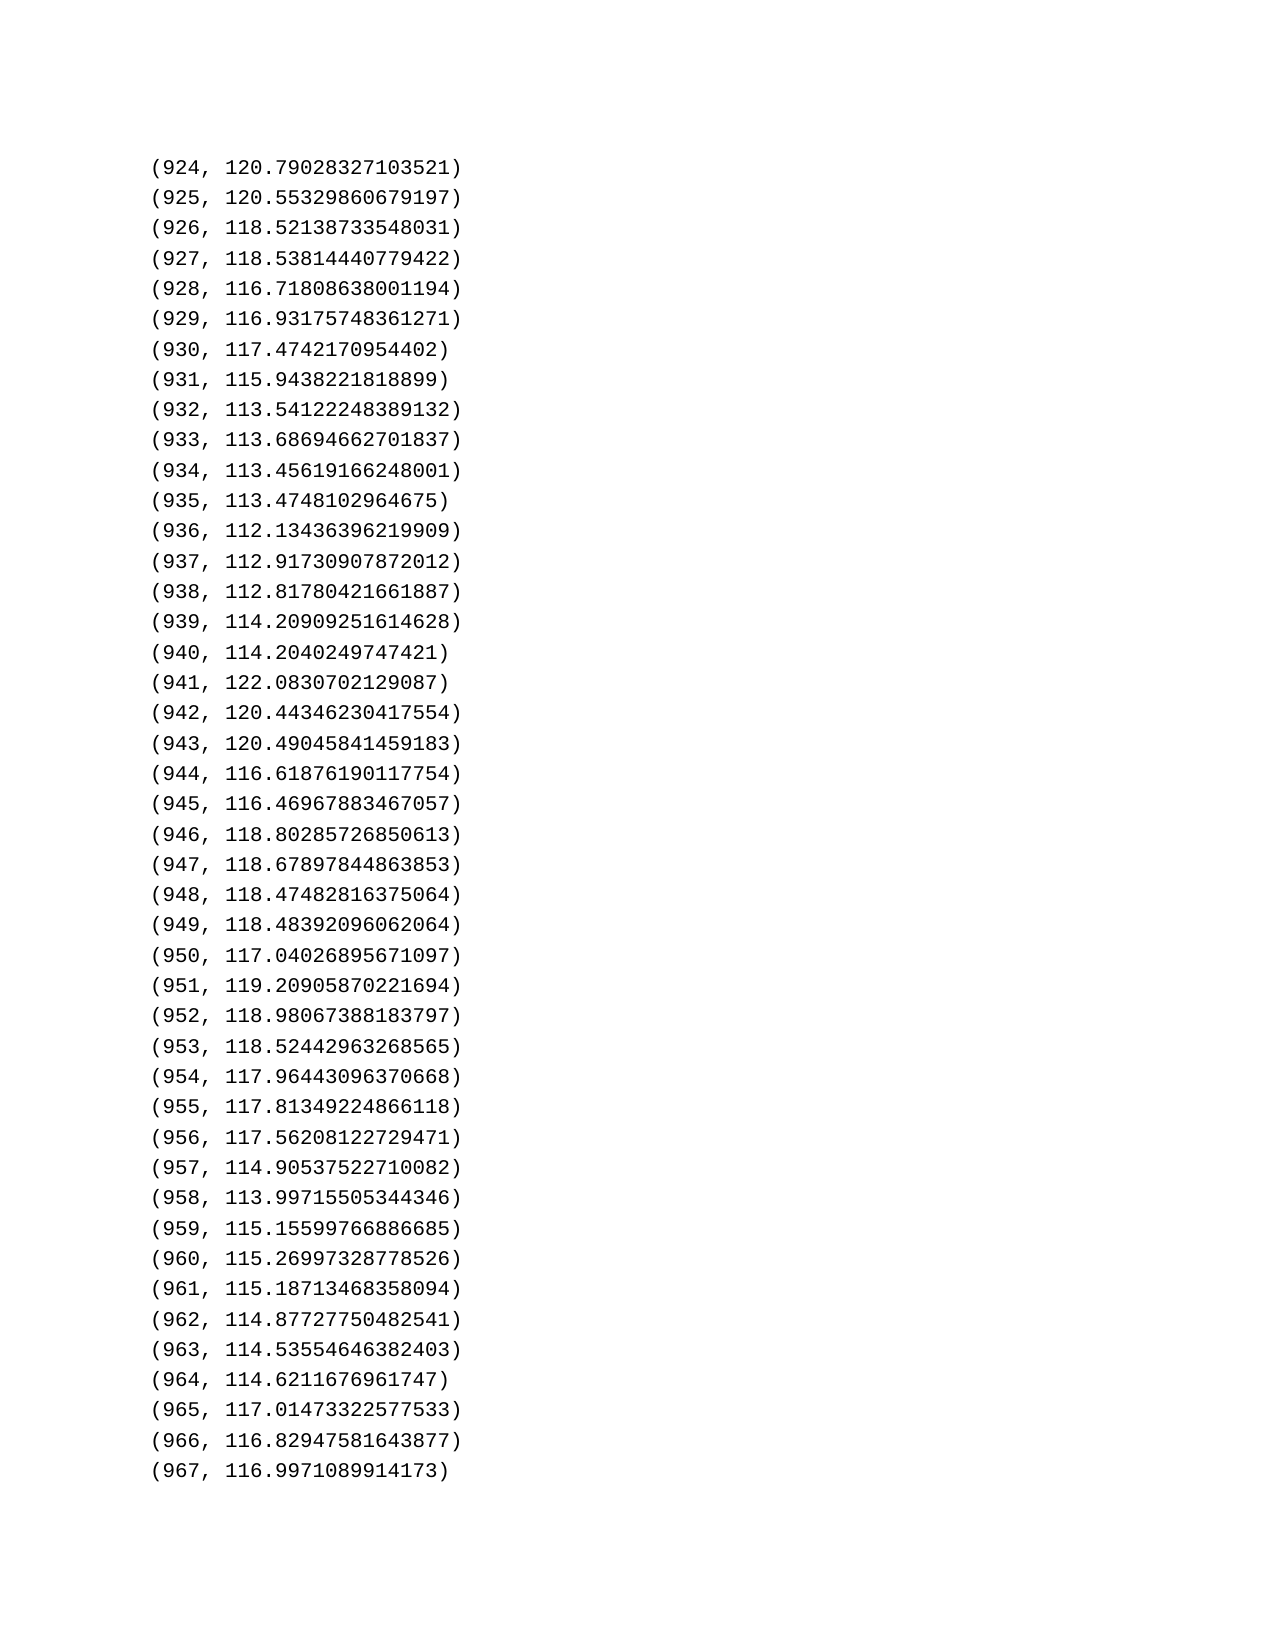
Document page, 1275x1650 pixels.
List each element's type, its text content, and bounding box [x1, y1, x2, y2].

text (965, 117.01473322577533) [150, 1393, 1125, 1423]
text (954, 117.96443096370668) [150, 1059, 1125, 1090]
text (930, 117.4742170954402) [150, 332, 1125, 362]
text (959, 115.15599766886685) [150, 1211, 1125, 1241]
text (957, 114.90537522710082) [150, 1150, 1125, 1181]
text (924, 120.79028327103521) [150, 150, 1125, 180]
text (937, 112.91730907872012) [150, 544, 1125, 574]
text (944, 116.61876190117754) [150, 756, 1125, 787]
text (936, 112.13436396219909) [150, 514, 1125, 544]
text (958, 113.99715505344346) [150, 1181, 1125, 1211]
text (933, 113.68694662701837) [150, 423, 1125, 453]
text (967, 116.9971089914173) [150, 1453, 1125, 1484]
text (941, 122.0830702129087) [150, 665, 1125, 696]
text (955, 117.81349224866118) [150, 1090, 1125, 1120]
text (929, 116.93175748361271) [150, 302, 1125, 332]
text (926, 118.52138733548031) [150, 211, 1125, 241]
text (940, 114.2040249747421) [150, 635, 1125, 665]
text (966, 116.82947581643877) [150, 1423, 1125, 1453]
text (963, 114.53554646382403) [150, 1332, 1125, 1362]
text (947, 118.67897844863853) [150, 847, 1125, 877]
text (951, 119.20905870221694) [150, 968, 1125, 999]
text (956, 117.56208122729471) [150, 1120, 1125, 1150]
text (943, 120.49045841459183) [150, 726, 1125, 756]
text (948, 118.47482816375064) [150, 877, 1125, 908]
text (925, 120.55329860679197) [150, 180, 1125, 211]
text (952, 118.98067388183797) [150, 999, 1125, 1029]
text (927, 118.53814440779422) [150, 241, 1125, 271]
text (931, 115.9438221818899) [150, 362, 1125, 392]
text (939, 114.20909251614628) [150, 605, 1125, 635]
text (961, 115.18713468358094) [150, 1272, 1125, 1302]
text (962, 114.87727750482541) [150, 1302, 1125, 1332]
text (949, 118.48392096062064) [150, 908, 1125, 938]
text (960, 115.26997328778526) [150, 1241, 1125, 1272]
text (934, 113.45619166248001) [150, 453, 1125, 483]
text (938, 112.81780421661887) [150, 574, 1125, 605]
text (964, 114.6211676961747) [150, 1362, 1125, 1393]
text (928, 116.71808638001194) [150, 271, 1125, 302]
text (945, 116.46967883467057) [150, 787, 1125, 817]
text (935, 113.4748102964675) [150, 483, 1125, 514]
text (932, 113.54122248389132) [150, 392, 1125, 423]
text (953, 118.52442963268565) [150, 1029, 1125, 1059]
text (946, 118.80285726850613) [150, 817, 1125, 847]
text (942, 120.44346230417554) [150, 696, 1125, 726]
text (950, 117.04026895671097) [150, 938, 1125, 968]
